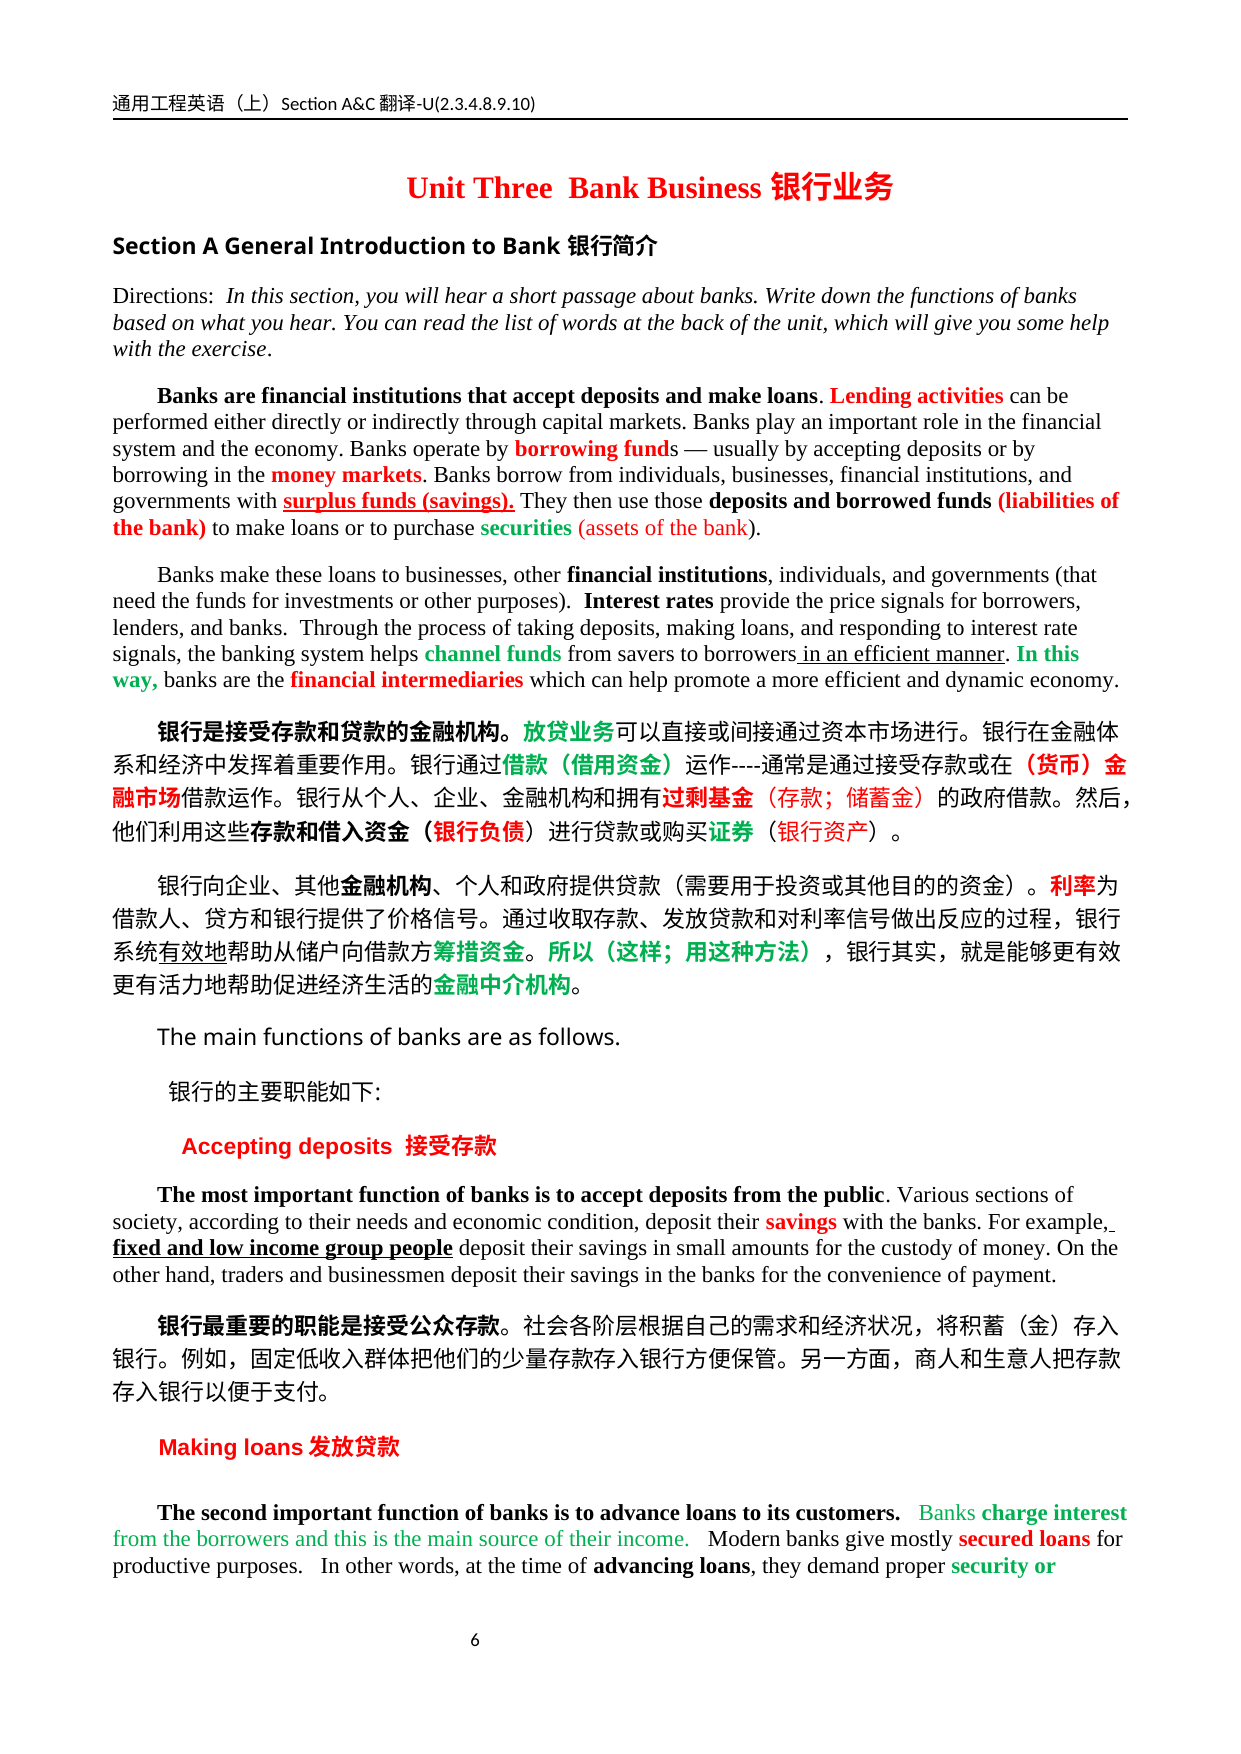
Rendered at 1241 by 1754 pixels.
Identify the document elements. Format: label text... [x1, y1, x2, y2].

text Section A General Introduction to Bank 银行简介 [112, 228, 1128, 261]
text The most important function of banks is to accept deposits from the public. Various sections of society, according to their needs and economic condition, deposit their savings with the banks. For example, fixed and low income group people deposit their savings in small amounts for the custody of money. On the other hand, traders and businessmen deposit their savings in the banks for the convenience of payment. [112, 1182, 1128, 1287]
text Directions: In this section, you will hear a short passage about banks. Write down the functions of banks based on what you hear. You can read the list of words at the back of the unit, which will give you some help with the exercise. [112, 282, 1128, 361]
text Banks are financial institutions that accept deposits and make loans. Lending activities can be performed either directly or indirectly through capital markets. Banks play an important role in the financial system and the economy. Banks operate by borrowing funds — usually by accepting deposits or by borrowing in the money markets. Banks borrow from individuals, businesses, financial institutions, and governments with surplus funds (savings). They then use those deposits and borrowed funds (liabilities of the bank) to make loans or to purchase securities (assets of the bank). [112, 382, 1128, 540]
text Making loans发放贷款 [112, 1428, 1128, 1462]
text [112, 1499, 1128, 1578]
text 银行向企业、其他金融机构、个人和政府提供贷款（需要用于投资或其他目的的资金）。利率为借款人、贷方和银行提供了价格信号。通过收取存款、发放贷款和对利率信号做出反应的过程，银行系统有效地帮助从储户向借款方筹措资金。所以（这样；用这种方法），银行其实，就是能够更有效更有活力地帮助促进经济生活的金融中介机构。 [112, 867, 1128, 1000]
text 银行是接受存款和贷款的金融机构。放贷业务可以直接或间接通过资本市场进行。银行在金融体系和经济中发挥着重要作用。银行通过借款（借用资金）运作----通常是通过接受存款或在（货币）金融市场借款运作。银行从个人、企业、金融机构和拥有过剩基金（存款；储蓄金）的政府借款。然后，他们利用这些存款和借入资金（银行负债）进行贷款或购买证券（银行资产）。 [112, 714, 1128, 847]
text Accepting deposits 接受存款 [112, 1127, 1128, 1161]
text The main functions of banks are as follows. [112, 1021, 1128, 1052]
text Banks make these loans to businesses, other financial institutions, individuals, and governments (that need the funds for investments or other purposes). Interest rates provide the price signals for borrowers, lenders, and banks. Through the process of taking deposits, making loans, and responding to interest rate signals, the banking system helps channel funds from savers to borrowers in an efficient manner. In this way, banks are the financial intermediaries which can help promote a more efficient and dynamic economy. [112, 561, 1128, 693]
text 银行的主要职能如下: [112, 1073, 1128, 1107]
text 银行最重要的职能是接受公众存款。社会各阶层根据自己的需求和经济状况，将积蓄（金）存入银行。例如，固定低收入群体把他们的少量存款存入银行方便保管。另一方面，商人和生意人把存款存入银行以便于支付。 [112, 1308, 1128, 1407]
text Unit Three Bank Business 银行业务 [112, 162, 1128, 207]
